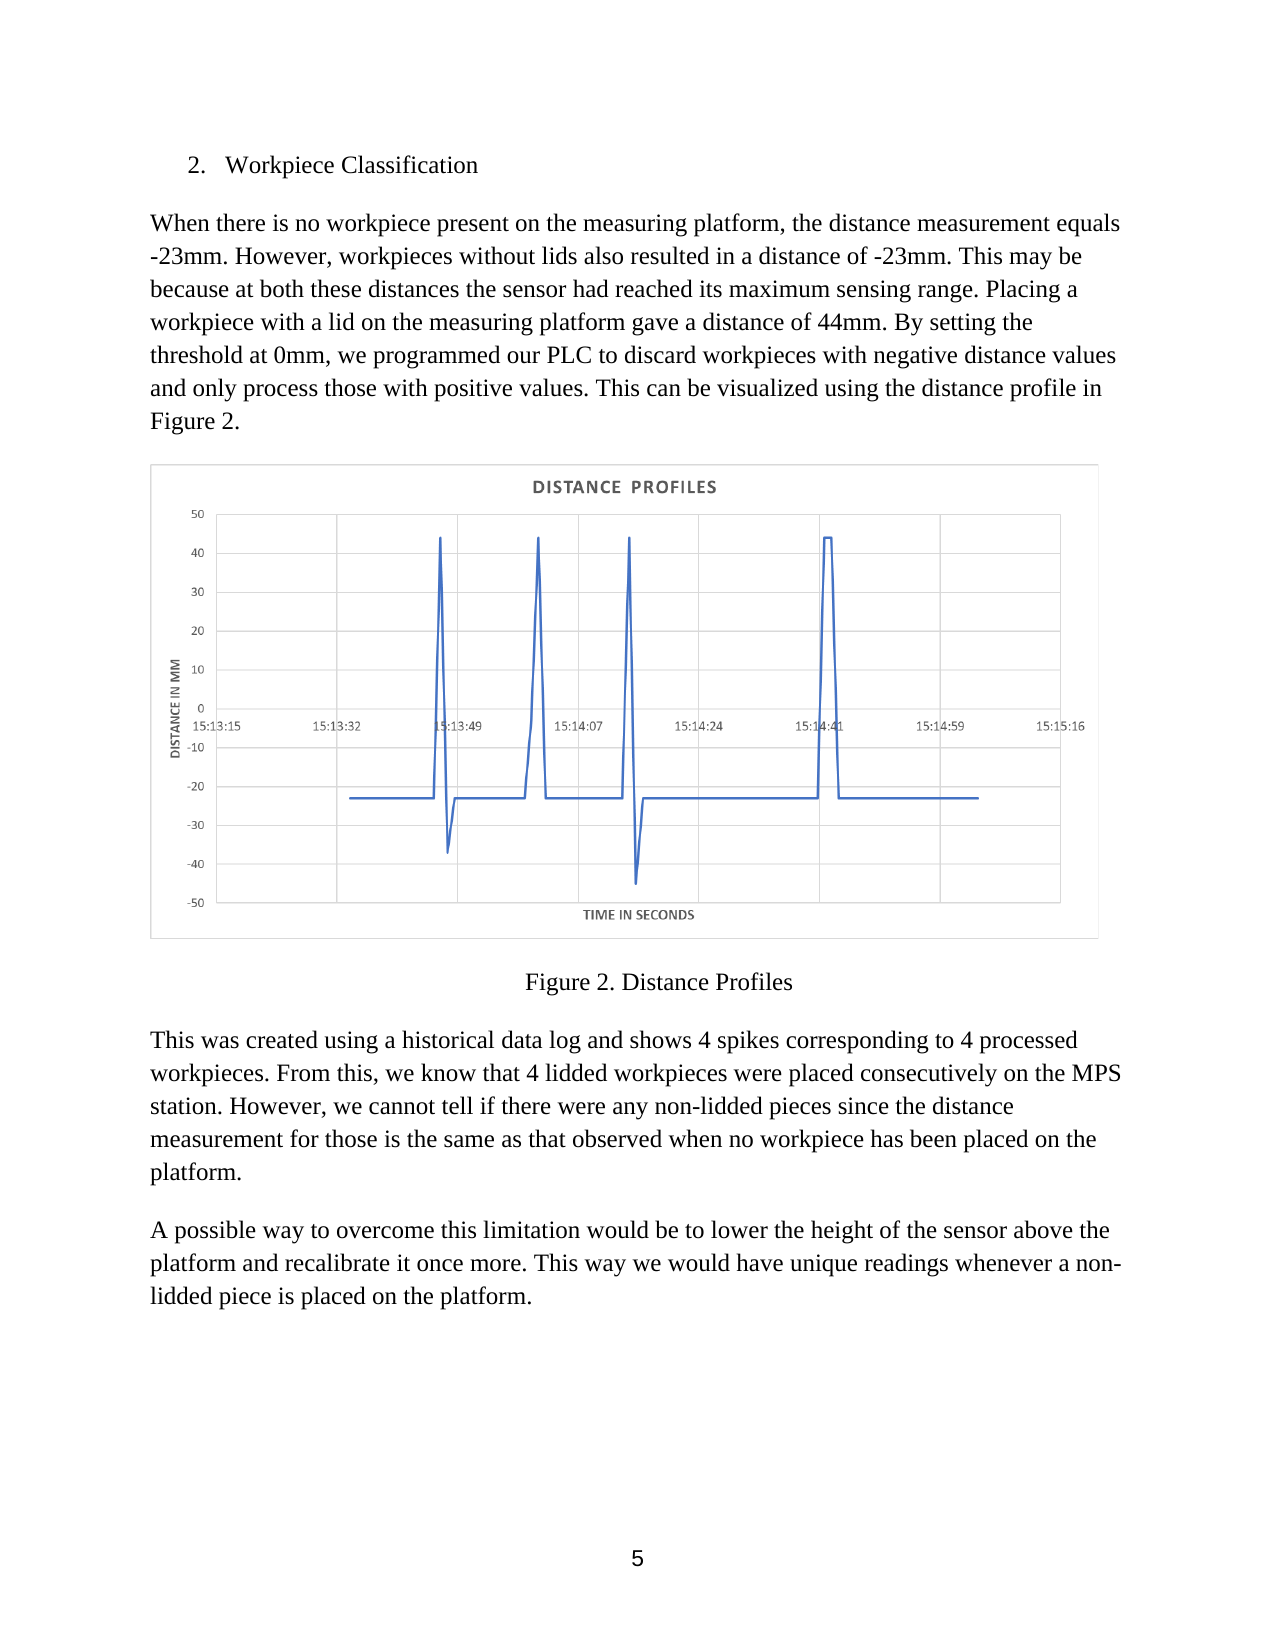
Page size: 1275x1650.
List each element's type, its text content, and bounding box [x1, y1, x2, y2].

list Workpiece Classification [187, 150, 1125, 179]
text A possible way to overcome this limitation would be to lower the height of the sensor above the platform and recalibrate it once more. This way we would have unique readings whenever a non-lidded piece is placed on the platform. [150, 1215, 1125, 1310]
picture [150, 464, 1099, 939]
text Figure 2. Distance Profiles [150, 967, 1125, 996]
text This was created using a historical data log and shows 4 spikes corresponding to 4 processed workpieces. From this, we know that 4 lidded workpieces were placed consecutively on the MPS station. However, we cannot tell if there were any non-lidded pieces since the distance measurement for those is the same as that observed when no workpiece has been placed on the platform. [150, 1025, 1125, 1186]
text When there is no workpiece present on the measuring platform, the distance measurement equals -23mm. However, workpieces without lids also resulted in a distance of -23mm. This may be because at both these distances the sensor had reached its maximum sensing range. Placing a workpiece with a lid on the measuring platform gave a distance of 44mm. By setting the threshold at 0mm, we programmed our PLC to discard workpieces with negative distance values and only process those with positive values. This can be visualized using the distance profile in Figure 2. [150, 208, 1125, 435]
